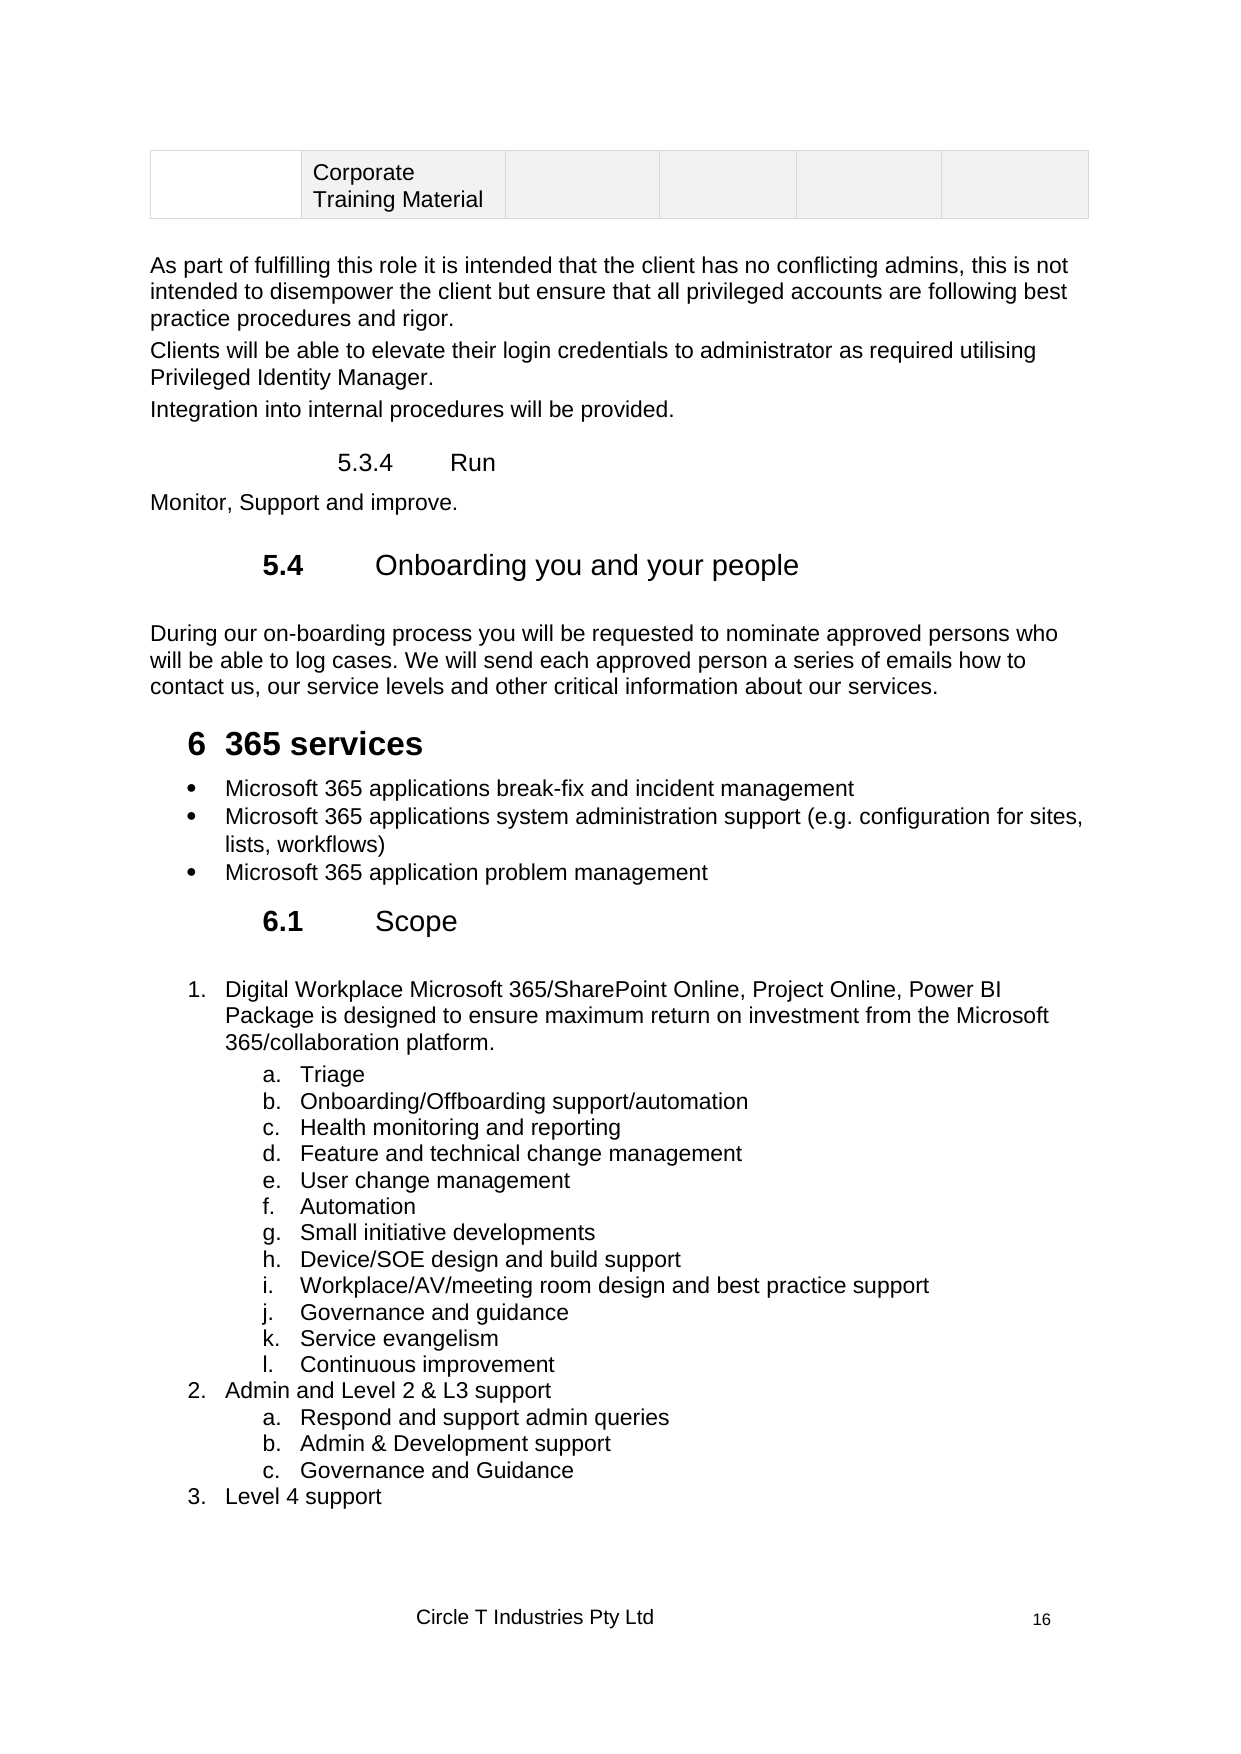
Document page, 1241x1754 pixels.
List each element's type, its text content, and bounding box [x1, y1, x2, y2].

table_cell [942, 151, 1088, 218]
table_cell [660, 151, 796, 218]
list Microsoft 365 application problem management [187, 859, 1090, 885]
list Small initiative developments [262, 1219, 1090, 1246]
list Device/SOE design and build support [262, 1246, 1090, 1272]
list Service evangelism [262, 1325, 1090, 1351]
text As part of fulfilling this role it is intended that the client has no conflicting admins, this is not intended to disempower the client but ensure that all privileged accounts are following best practice procedures and rigor. [150, 252, 1090, 331]
subtitle Onboarding you and your people [262, 548, 1090, 581]
list Level 4 support [187, 1483, 1090, 1509]
text Integration into internal procedures will be provided. [150, 396, 1090, 423]
table_cell [506, 151, 659, 218]
list Feature and technical change management [262, 1140, 1090, 1167]
list Digital Workplace Microsoft 365/SharePoint Online, Project Online, Power BI [187, 976, 1090, 1002]
list Workplace/AV/meeting room design and best practice support [262, 1272, 1090, 1298]
list Triage [262, 1061, 1090, 1088]
text During our on-boarding process you will be requested to nominate approved persons who will be able to log cases. We will send each approved person a series of emails how to contact us, our service levels and other critical information about our services. [150, 620, 1090, 699]
list Governance and Guidance [262, 1457, 1090, 1483]
text Clients will be able to elevate their login credentials to administrator as required utilising Privileged Identity Manager. [150, 337, 1090, 390]
subtitle Run [337, 448, 1090, 476]
list Continuous improvement [262, 1351, 1090, 1377]
list User change management [262, 1167, 1090, 1193]
table_cell Corporate Training Material [302, 151, 505, 218]
text Package is designed to ensure maximum return on investment from the Microsoft 365/collaboration platform. [225, 1002, 1090, 1055]
subtitle 365 services [187, 724, 1090, 763]
list Respond and support admin queries [262, 1404, 1090, 1430]
list Governance and guidance [262, 1298, 1090, 1325]
subtitle Scope [262, 903, 1090, 937]
list Admin & Development support [262, 1430, 1090, 1457]
text Monitor, Support and improve. [150, 489, 1090, 515]
list Automation [262, 1193, 1090, 1219]
list Admin and Level 2 & L3 support [187, 1377, 1090, 1404]
list Health monitoring and reporting [262, 1114, 1090, 1140]
list Onboarding/Offboarding support/automation [262, 1088, 1090, 1114]
list Microsoft 365 applications system administration support (e.g. configuration for sites, lists, workflows) [187, 803, 1090, 857]
list Microsoft 365 applications break-fix and incident management [187, 775, 1090, 802]
table_cell [797, 151, 941, 218]
